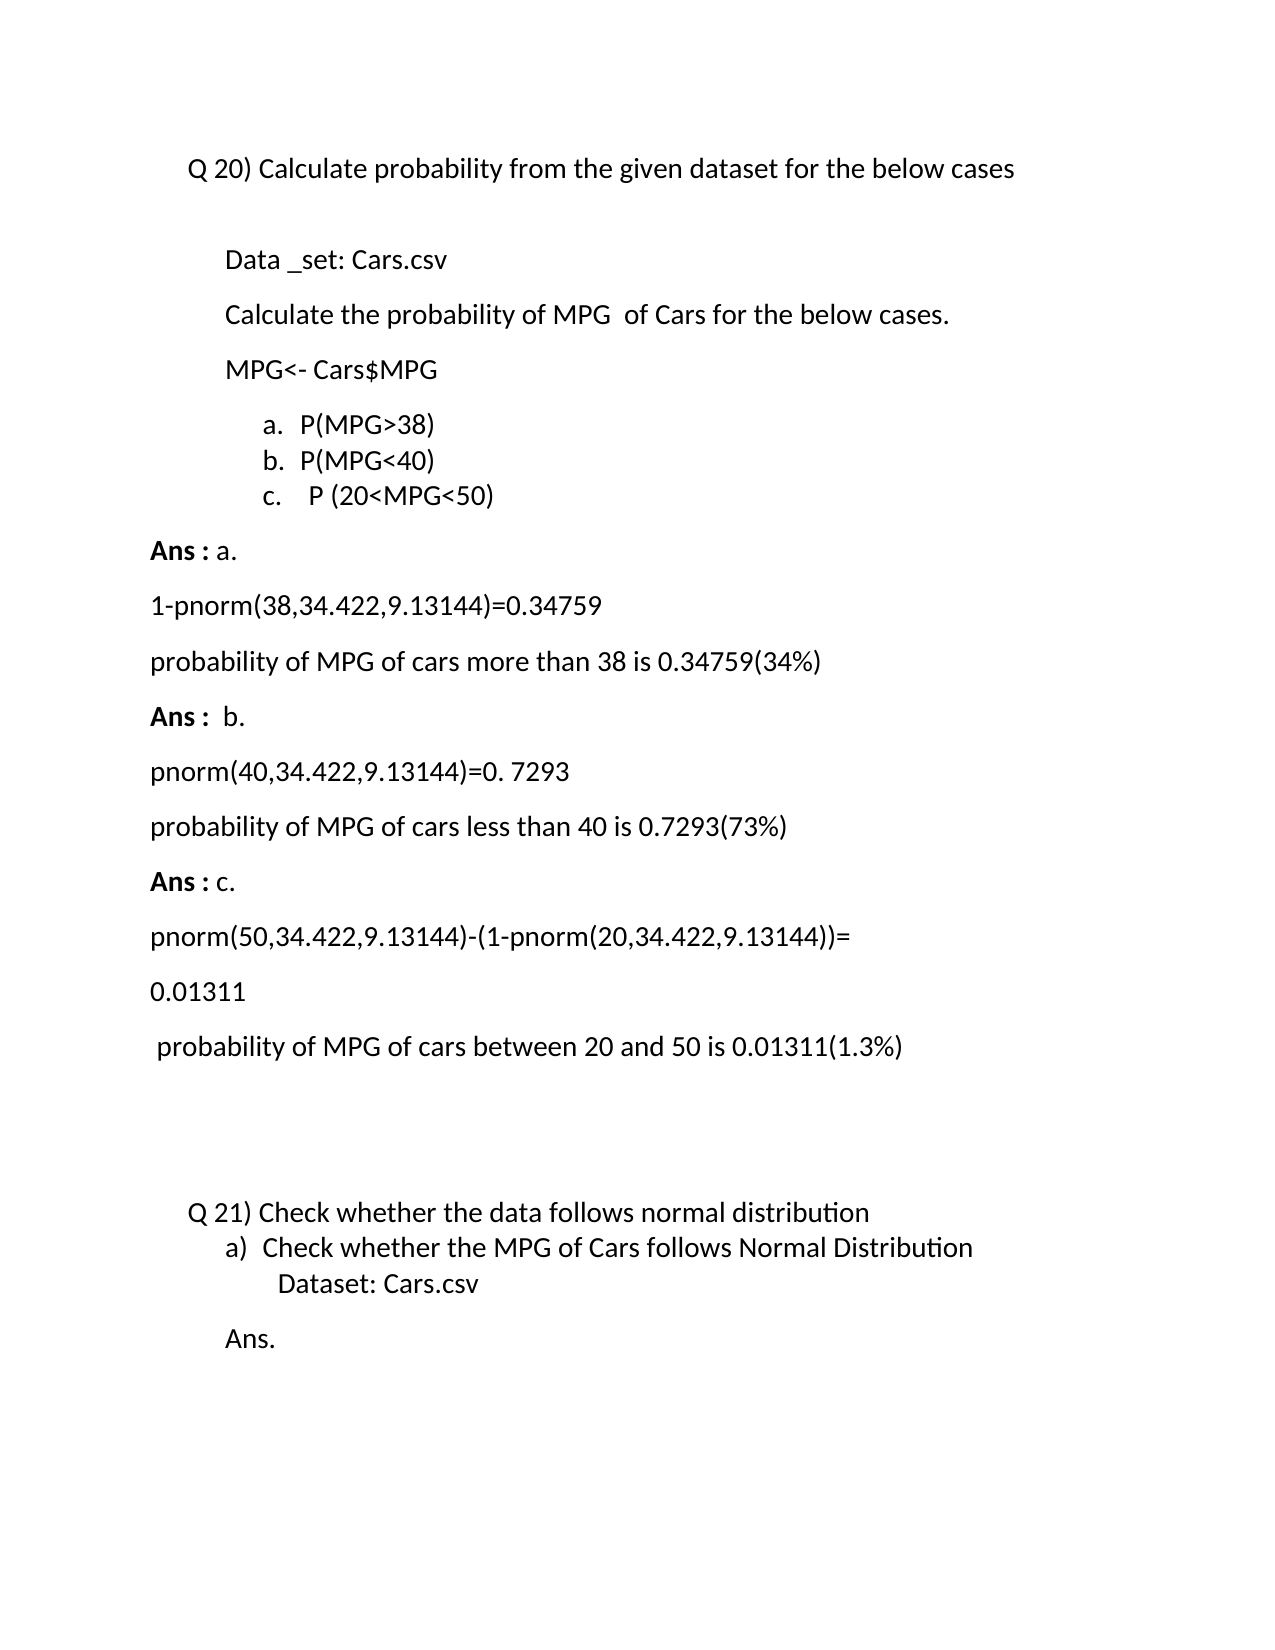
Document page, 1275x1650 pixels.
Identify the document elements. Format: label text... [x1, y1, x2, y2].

text Ans : b. [150, 698, 1125, 733]
text Q 20) Calculate probability from the given dataset for the below cases [187, 150, 1125, 186]
text c. P (20<MPG<50) [262, 477, 1125, 513]
text 1-pnorm(38,34.422,9.13144)=0.34759 [150, 587, 1125, 623]
text MPG<- Cars$MPG [225, 351, 1125, 387]
list Check whether the MPG of Cars follows Normal Distribution [225, 1229, 1125, 1265]
list P(MPG>38) [262, 406, 1125, 442]
text probability of MPG of cars between 20 and 50 is 0.01311(1.3%) [150, 1028, 1125, 1064]
text Dataset: Cars.csv [225, 1265, 1125, 1301]
text Ans. [225, 1320, 1125, 1356]
text Data _set: Cars.csv [225, 241, 1125, 276]
text Ans : c. [150, 863, 1125, 899]
text pnorm(40,34.422,9.13144)=0. 7293 [150, 753, 1125, 788]
text 0.01311 [150, 973, 1125, 1009]
text Q 21) Check whether the data follows normal distribution [187, 1194, 1125, 1229]
text probability of MPG of cars less than 40 is 0.7293(73%) [150, 808, 1125, 843]
text probability of MPG of cars more than 38 is 0.34759(34%) [150, 643, 1125, 678]
text pnorm(50,34.422,9.13144)-(1-pnorm(20,34.422,9.13144))= [150, 918, 1125, 954]
text Ans : a. [150, 532, 1125, 568]
text Calculate the probability of MPG of Cars for the below cases. [225, 296, 1125, 331]
list P(MPG<40) [262, 442, 1125, 477]
